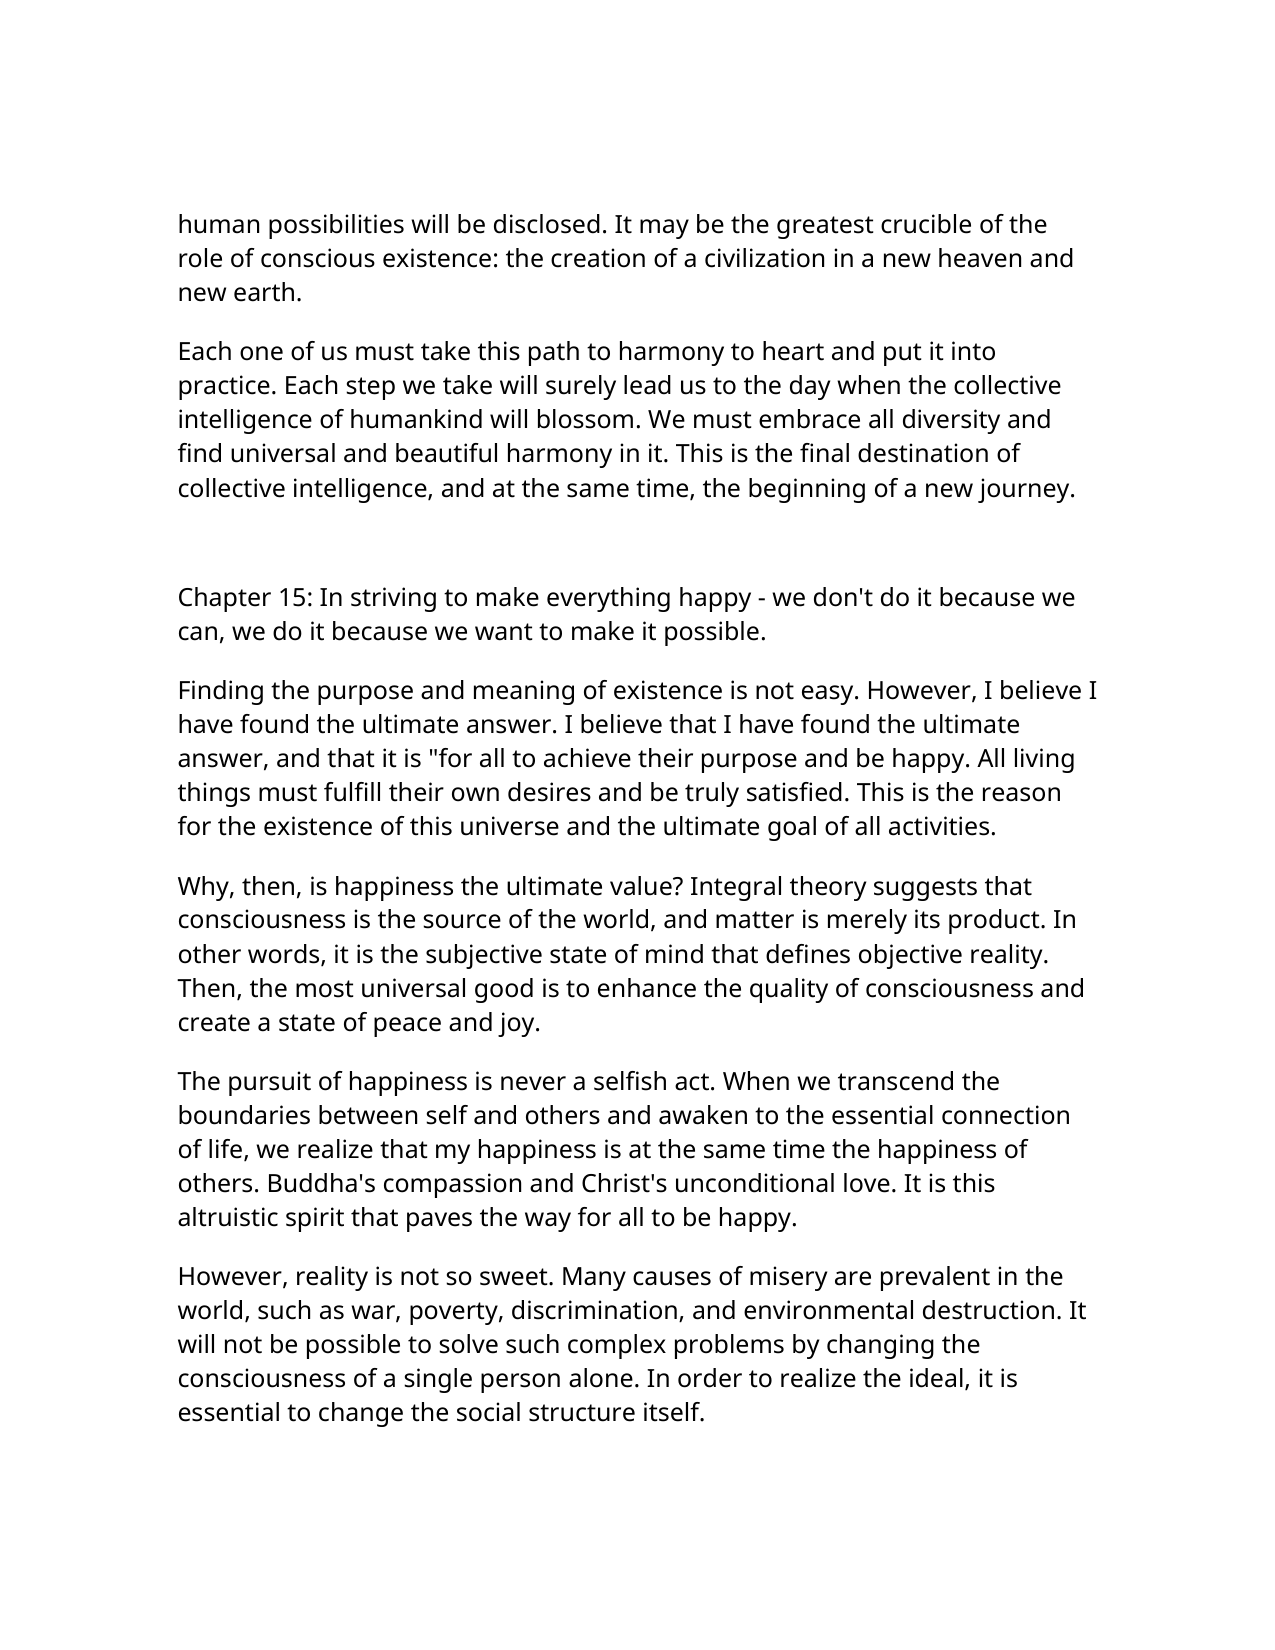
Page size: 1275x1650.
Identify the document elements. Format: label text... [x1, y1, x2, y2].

text However, reality is not so sweet. Many causes of misery are prevalent in the world, such as war, poverty, discrimination, and environmental destruction. It will not be possible to solve such complex problems by changing the consciousness of a single person alone. In order to realize the ideal, it is essential to change the social structure itself. [177, 1259, 1098, 1429]
text The pursuit of happiness is never a selfish act. When we transcend the boundaries between self and others and awaken to the essential connection of life, we realize that my happiness is at the same time the happiness of others. Buddha's compassion and Christ's unconditional love. It is this altruistic spirit that paves the way for all to be happy. [177, 1063, 1098, 1234]
text Finding the purpose and meaning of existence is not easy. However, I believe I have found the ultimate answer. I believe that I have found the ultimate answer, and that it is "for all to achieve their purpose and be happy. All living things must fulfill their own desires and be truly satisfied. This is the reason for the existence of this universe and the ultimate goal of all activities. [177, 673, 1098, 843]
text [177, 207, 1098, 309]
text Chapter 15: In striving to make everything happy - we don't do it because we can, we do it because we want to make it possible. [177, 580, 1098, 648]
text Why, then, is happiness the ultimate value? Integral theory suggests that consciousness is the source of the world, and matter is merely its product. In other words, it is the subjective state of mind that defines objective reality. Then, the most universal good is to enhance the quality of consciousness and create a state of peace and joy. [177, 868, 1098, 1038]
text Each one of us must take this path to harmony to heart and put it into practice. Each step we take will surely lead us to the day when the collective intelligence of humankind will blossom. We must embrace all diversity and find universal and beautiful harmony in it. This is the final destination of collective intelligence, and at the same time, the beginning of a new journey. [177, 334, 1098, 504]
